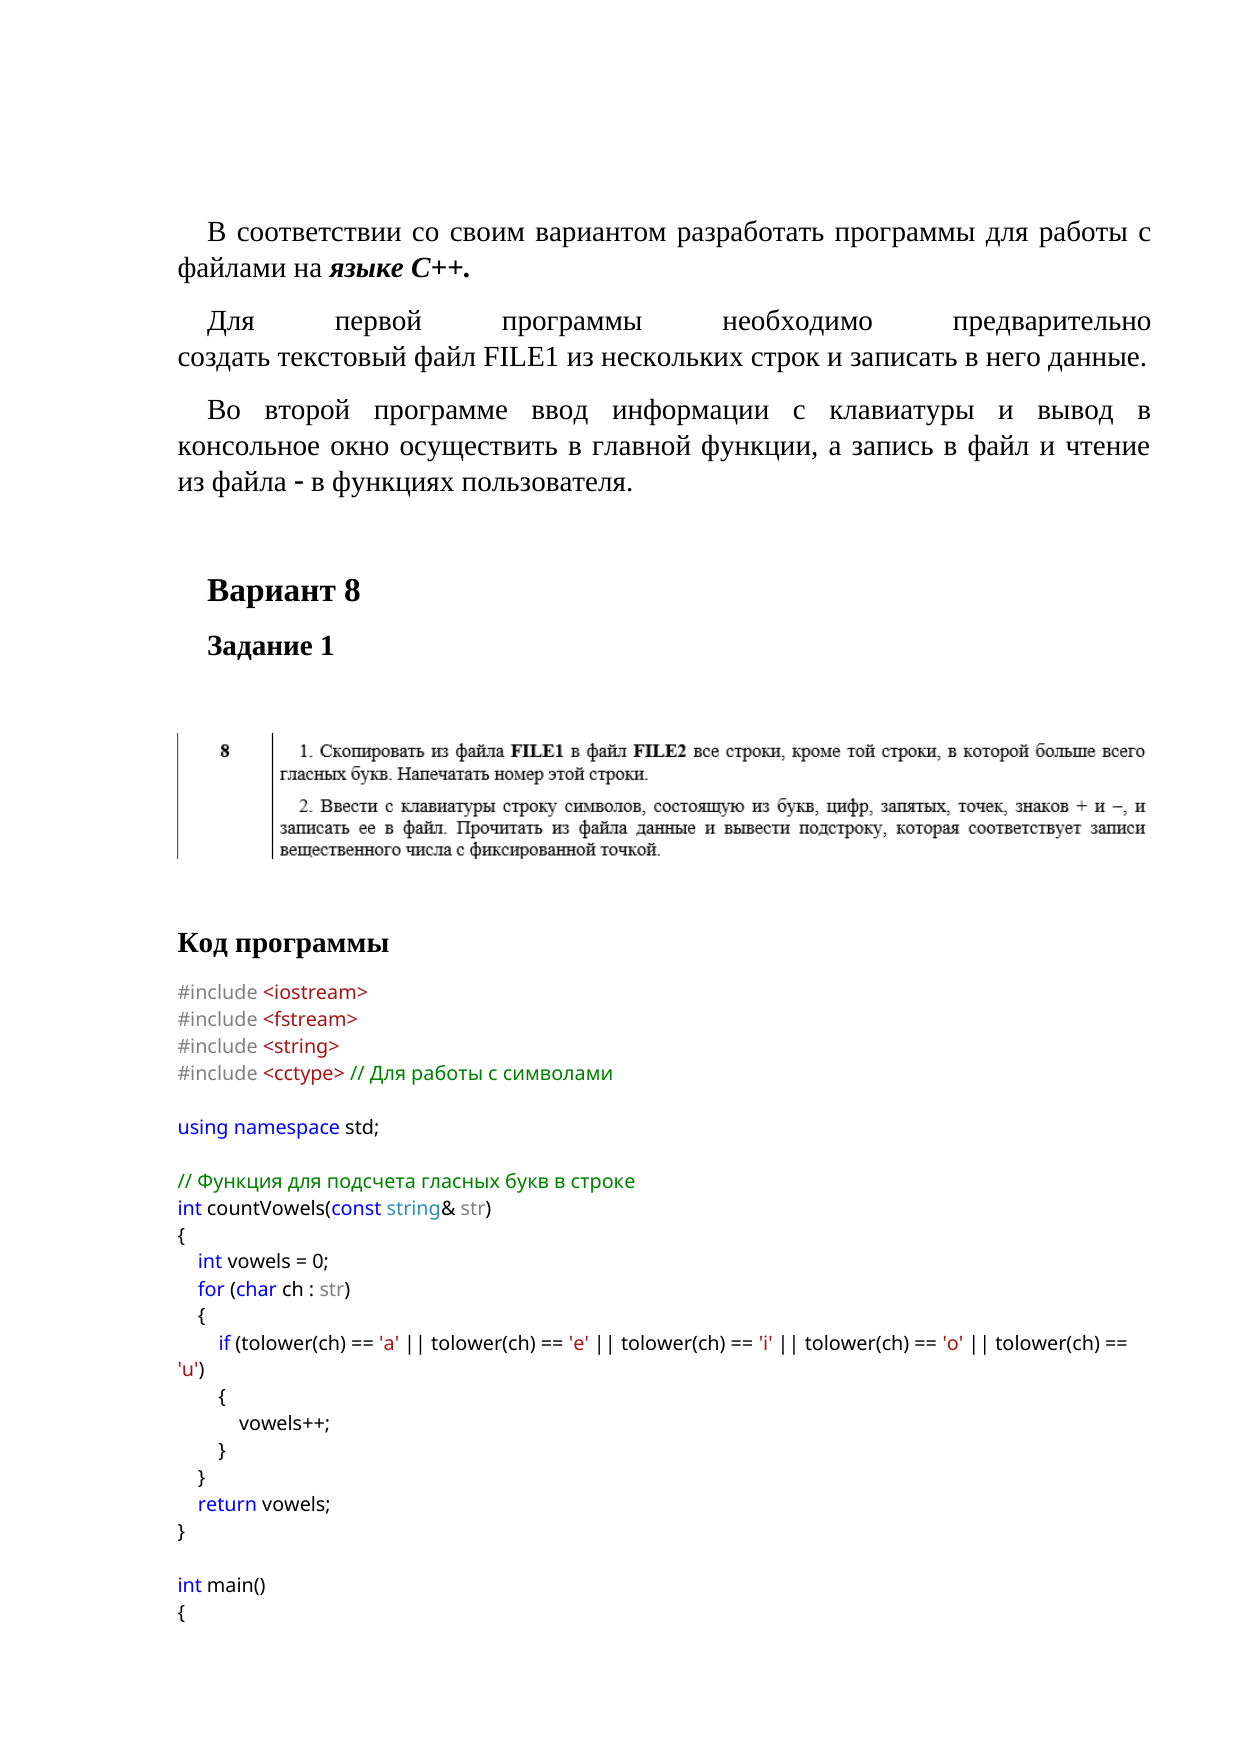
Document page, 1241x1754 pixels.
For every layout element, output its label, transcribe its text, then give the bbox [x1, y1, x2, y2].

text #include <string> [177, 1032, 1152, 1059]
text { [177, 1221, 1152, 1248]
text } [177, 1464, 1152, 1491]
text vowels++; [177, 1410, 1152, 1437]
text В соответствии со своим вариантом разработать программы для работы с файлами на языке С++. [177, 214, 1152, 284]
text #include <cctype> // Для работы с символами [177, 1059, 1152, 1086]
text Код программы [177, 925, 1152, 959]
text for (char ch : str) [177, 1275, 1152, 1302]
text // Функция для подсчета гласных букв в строке [177, 1167, 1152, 1194]
picture [177, 733, 1152, 859]
text } [177, 1437, 1152, 1464]
text int countVowels(const string& str) [177, 1194, 1152, 1221]
text Вариант 8 [177, 570, 1152, 609]
text if (tolower(ch) == 'a' || tolower(ch) == 'e' || tolower(ch) == 'i' || tolower(ch) == 'o' || tolower(ch) == 'u') [177, 1329, 1152, 1383]
text { [177, 1598, 1152, 1626]
text int main() [177, 1572, 1152, 1598]
text using namespace std; [177, 1113, 1152, 1140]
text Задание 1 [177, 628, 1152, 662]
text { [177, 1383, 1152, 1410]
text #include <fstream> [177, 1005, 1152, 1032]
text Во второй программе ввод информации с клавиатуры и вывод в консольное окно осуществить в главной функции, а запись в файл и чтение из файла в функциях пользователя. [177, 392, 1152, 498]
text } [177, 1518, 1152, 1544]
text Для первой программы необходимо предварительно создать текстовый файл FILE1 из нескольких строк и записать в него данные. [177, 303, 1152, 373]
text #include <iostream> [177, 978, 1152, 1005]
text return vowels; [177, 1491, 1152, 1518]
text { [177, 1302, 1152, 1329]
text int vowels = 0; [177, 1248, 1152, 1275]
